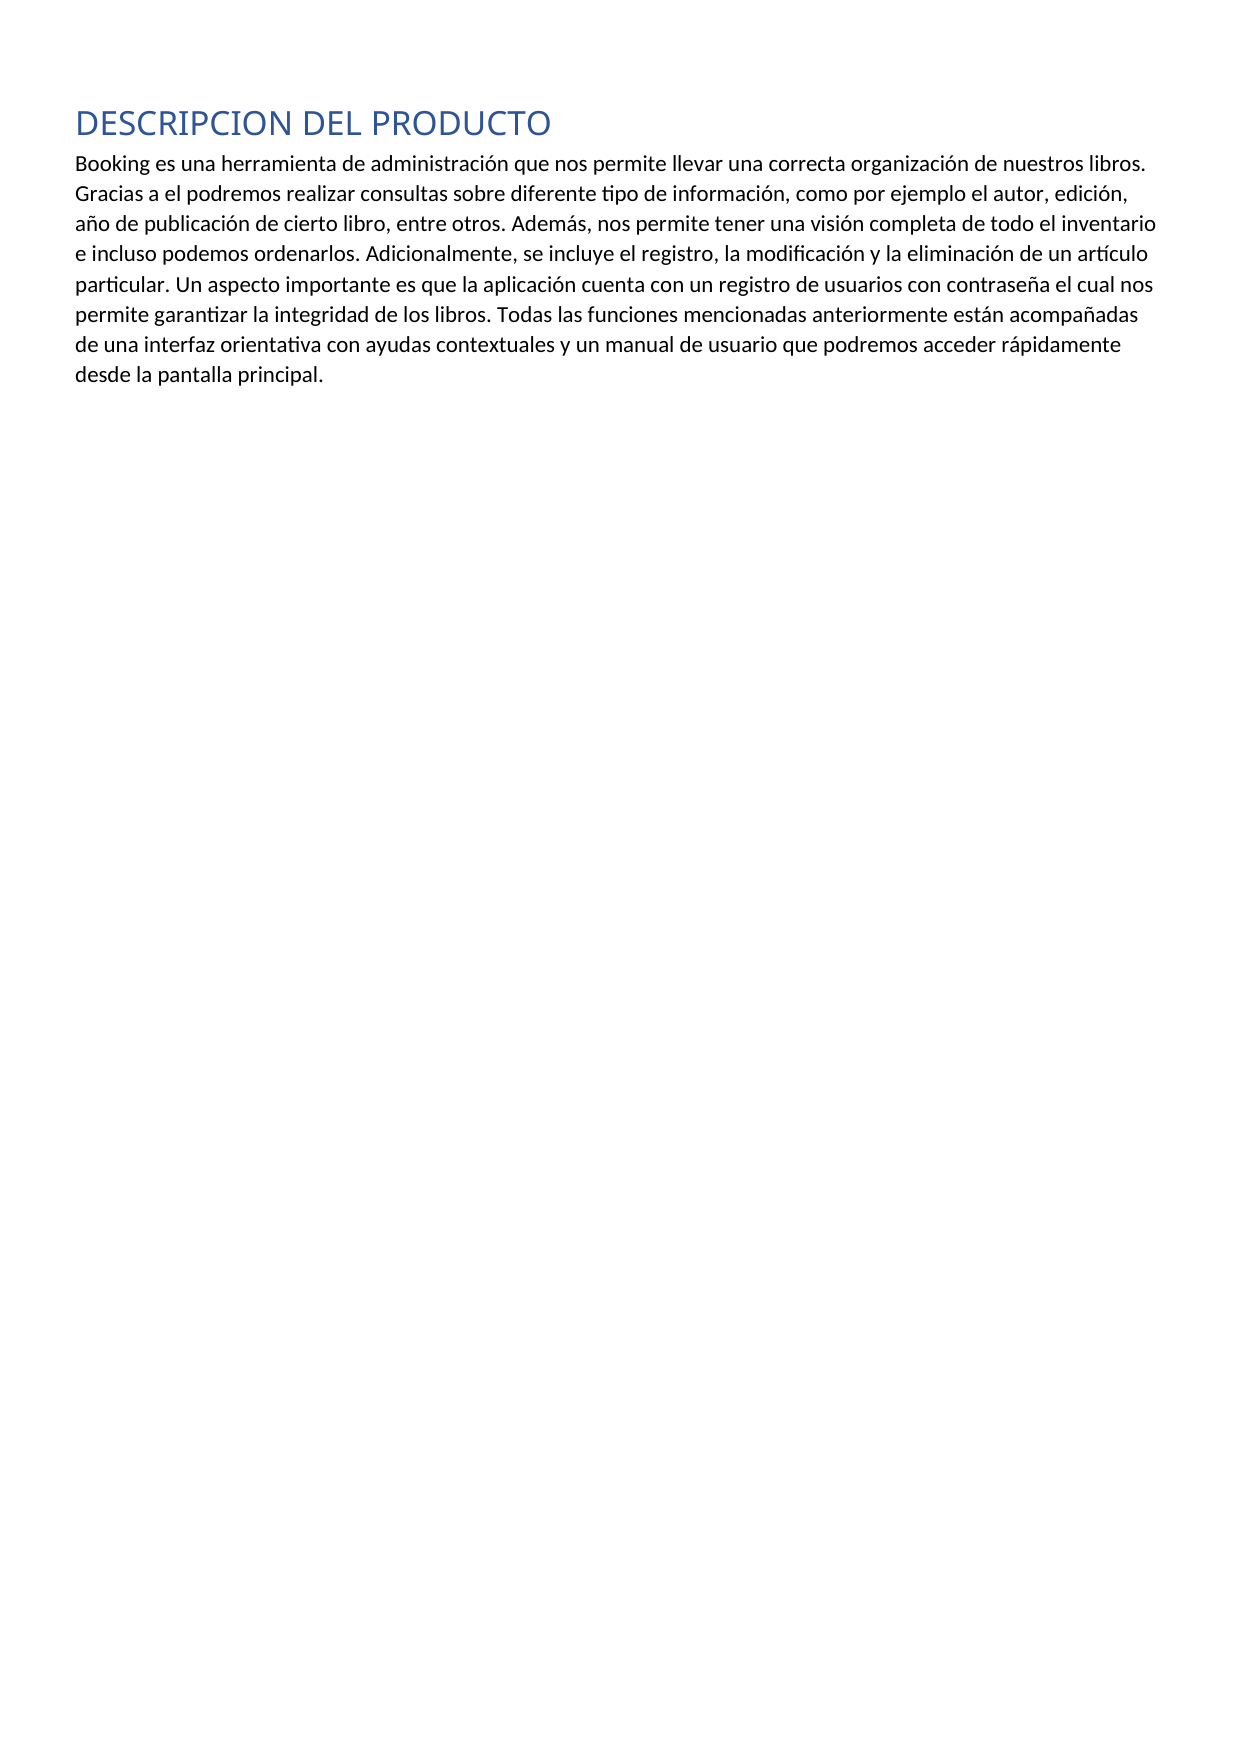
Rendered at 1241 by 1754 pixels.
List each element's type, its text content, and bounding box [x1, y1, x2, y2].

subtitle DESCRIPCION DEL PRODUCTO [75, 100, 1165, 145]
text Booking es una herramienta de administración que nos permite llevar una correcta organización de nuestros libros. Gracias a el podremos realizar consultas sobre diferente tipo de información, como por ejemplo el autor, edición, año de publicación de cierto libro, entre otros. Además, nos permite tener una visión completa de todo el inventario e incluso podemos ordenarlos. Adicionalmente, se incluye el registro, la modificación y la eliminación de un artículo particular. Un aspecto importante es que la aplicación cuenta con un registro de usuarios con contraseña el cual nos permite garantizar la integridad de los libros. Todas las funciones mencionadas anteriormente están acompañadas de una interfaz orientativa con ayudas contextuales y un manual de usuario que podremos acceder rápidamente desde la pantalla principal. [75, 149, 1165, 388]
